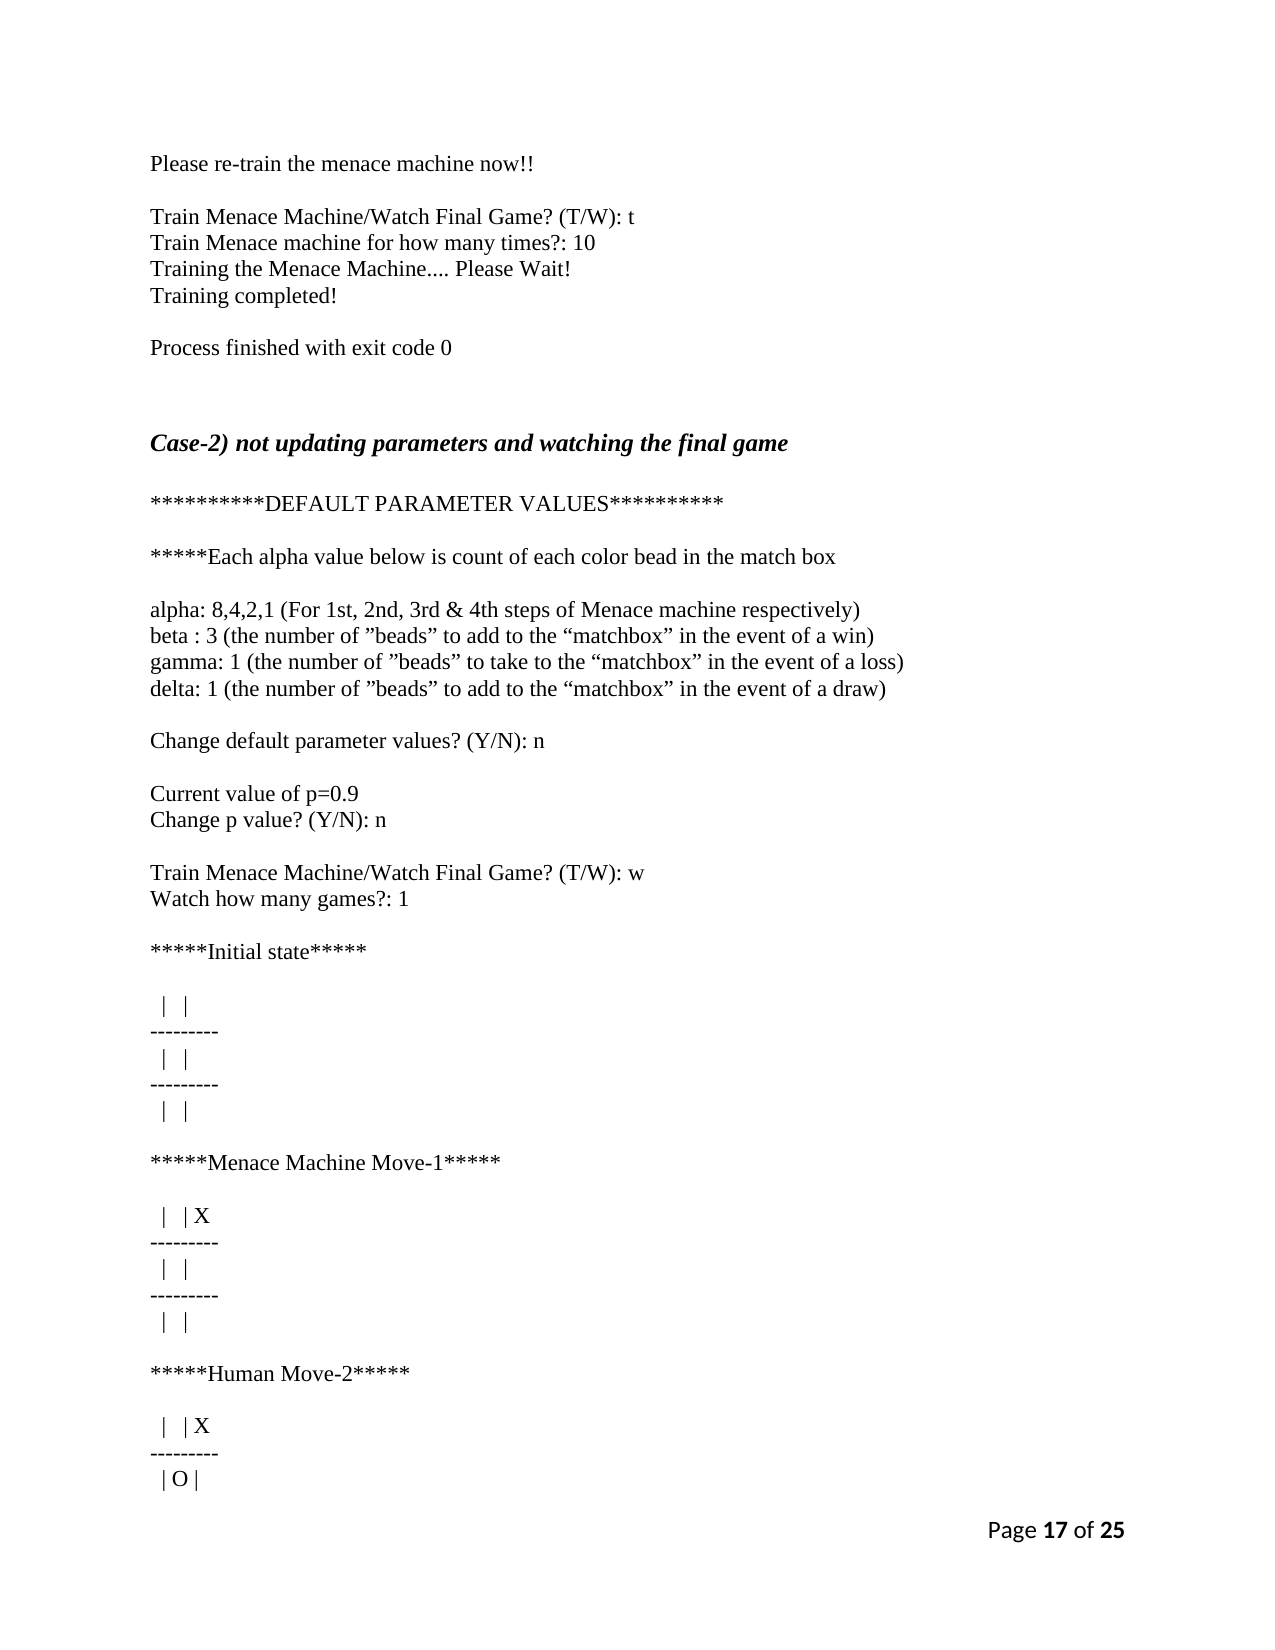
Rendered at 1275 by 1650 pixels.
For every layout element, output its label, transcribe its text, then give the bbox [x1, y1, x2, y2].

text Please re-train the menace machine now!! [150, 150, 1125, 176]
text --------- [150, 1439, 1125, 1465]
text | | X [150, 1202, 1125, 1228]
text alpha: 8,4,2,1 (For 1st, 2nd, 3rd & 4th steps of Menace machine respectively) [150, 596, 1125, 622]
text Train Menace machine for how many times?: 10 [150, 229, 1125, 255]
text *****Menace Machine Move-1***** [150, 1149, 1125, 1175]
text --------- [150, 1228, 1125, 1254]
text **********DEFAULT PARAMETER VALUES********** [150, 490, 1125, 517]
text --------- [150, 1281, 1125, 1307]
text Watch how many games?: 1 [150, 886, 1125, 912]
text Change default parameter values? (Y/N): n [150, 727, 1125, 754]
text | | [150, 1307, 1125, 1333]
text Current value of p=0.9 [150, 780, 1125, 806]
text beta : 3 (the number of ”beads” to add to the “matchbox” in the event of a win) [150, 622, 1125, 648]
text Training completed! [150, 282, 1125, 308]
text | | [150, 991, 1125, 1017]
text *****Initial state***** [150, 938, 1125, 964]
text Train Menace Machine/Watch Final Game? (T/W): t [150, 203, 1125, 229]
text | | [150, 1254, 1125, 1281]
text Training the Menace Machine.... Please Wait! [150, 255, 1125, 282]
text Train Menace Machine/Watch Final Game? (T/W): w [150, 859, 1125, 886]
text Case-2) not updating parameters and watching the final game [150, 428, 1125, 457]
text | | [150, 1044, 1125, 1070]
text Change p value? (Y/N): n [150, 806, 1125, 833]
text | | X [150, 1413, 1125, 1439]
text | O | [150, 1465, 1125, 1492]
text *****Each alpha value below is count of each color bead in the match box [150, 543, 1125, 569]
text | | [150, 1096, 1125, 1123]
text delta: 1 (the number of ”beads” to add to the “matchbox” in the event of a draw) [150, 675, 1125, 701]
text --------- [150, 1017, 1125, 1044]
text gamma: 1 (the number of ”beads” to take to the “matchbox” in the event of a loss) [150, 648, 1125, 675]
text --------- [150, 1070, 1125, 1096]
text Process finished with exit code 0 [150, 334, 1125, 361]
text *****Human Move-2***** [150, 1360, 1125, 1386]
